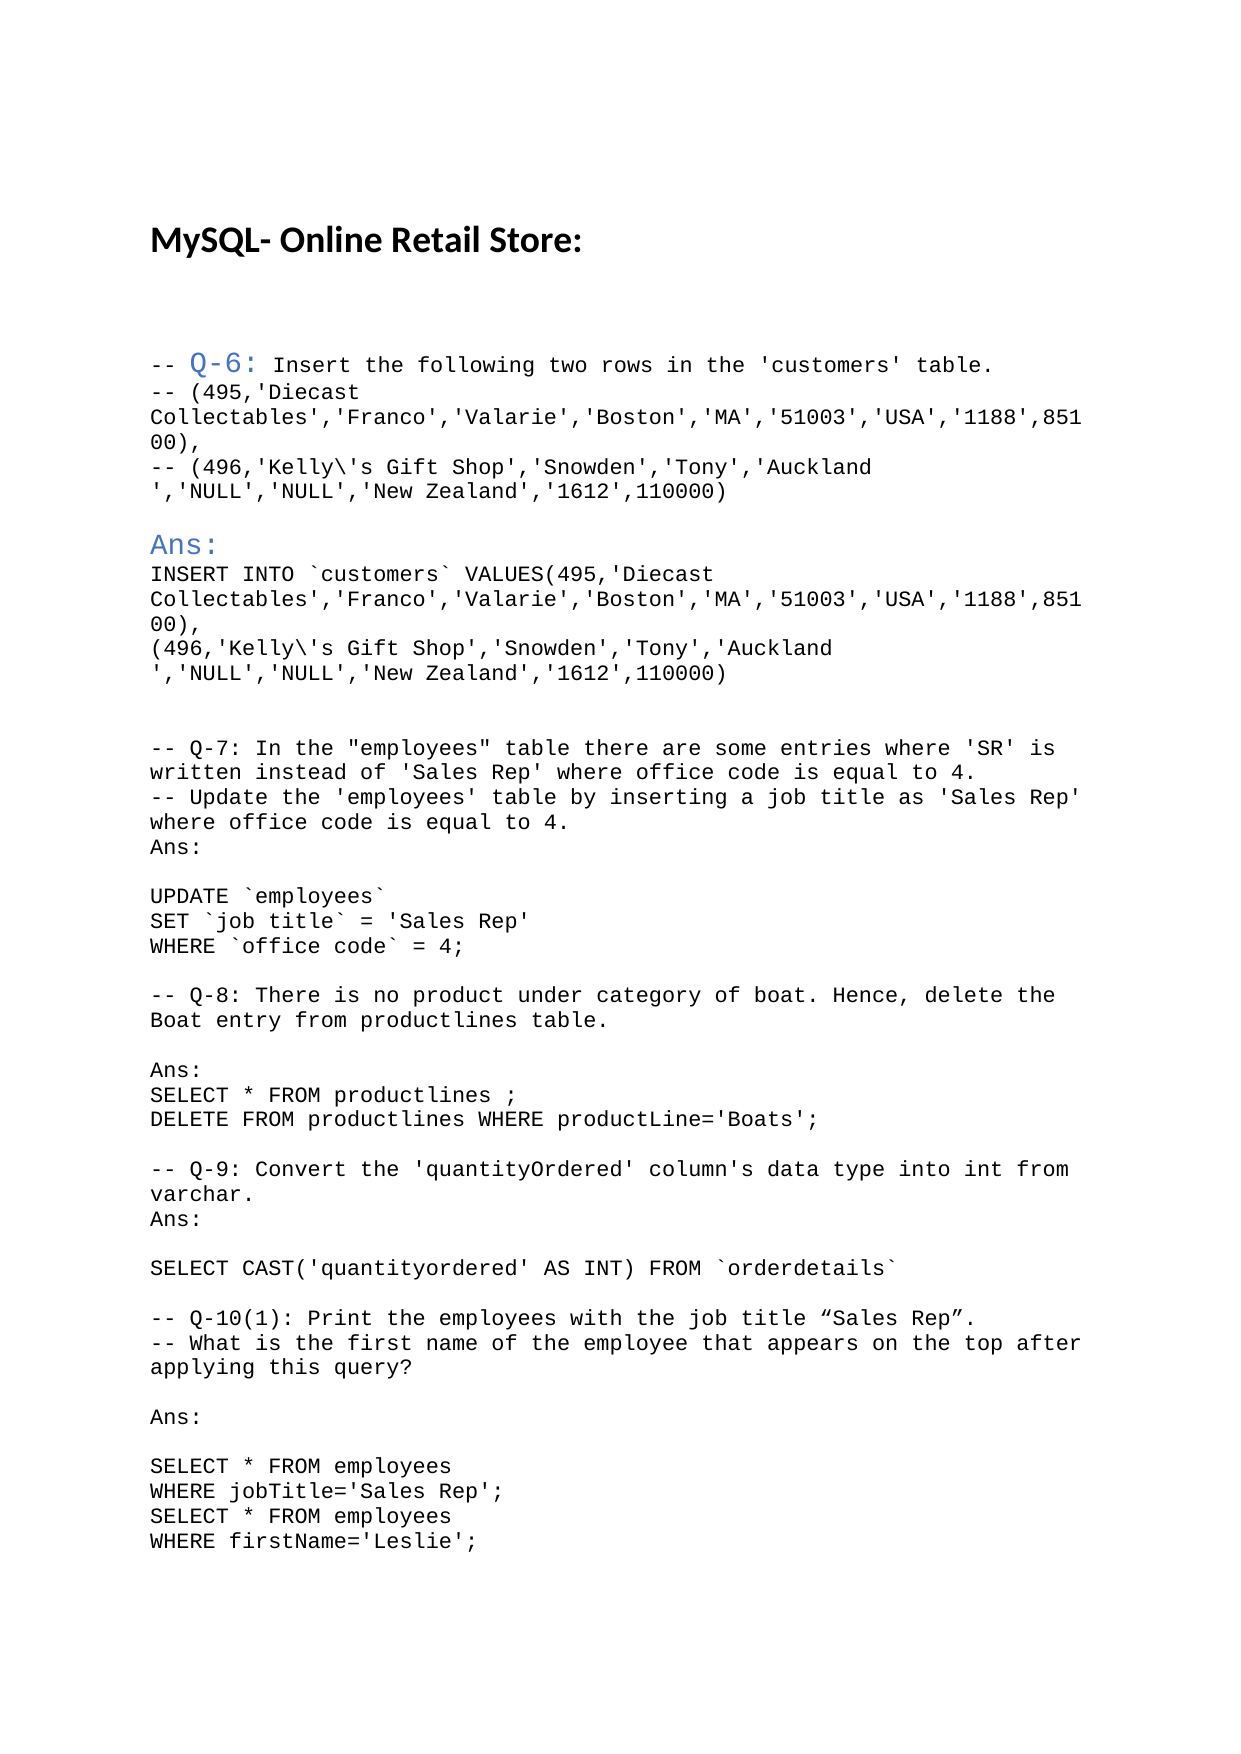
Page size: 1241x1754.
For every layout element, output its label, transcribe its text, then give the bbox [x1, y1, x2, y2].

text Ans: [150, 1406, 1090, 1431]
text -- (495,'Diecast Collectables','Franco','Valarie','Boston','MA','51003','USA','1188',85100), [150, 381, 1090, 456]
text WHERE `office code` = 4; [150, 935, 1090, 960]
text -- What is the first name of the employee that appears on the top after applying this query? [150, 1332, 1090, 1381]
text SELECT * FROM productlines ; [150, 1084, 1090, 1109]
text DELETE FROM productlines WHERE productLine='Boats'; [150, 1109, 1090, 1133]
text -- (496,'Kelly\'s Gift Shop','Snowden','Tony','Auckland ','NULL','NULL','New Zealand','1612',110000) [150, 456, 1090, 505]
text SELECT * FROM employees [150, 1505, 1090, 1530]
text -- Q-10(1): Print the employees with the job title “Sales Rep”. [150, 1307, 1090, 1332]
text SET `job title` = 'Sales Rep' [150, 910, 1090, 935]
text -- Q-9: Convert the 'quantityOrdered' column's data type into int from varchar. [150, 1158, 1090, 1208]
text Ans: [150, 1059, 1090, 1084]
text Ans: [150, 836, 1090, 861]
text Ans: [150, 530, 1090, 563]
text WHERE jobTitle='Sales Rep'; [150, 1481, 1090, 1505]
text SELECT * FROM employees [150, 1456, 1090, 1481]
text INSERT INTO `customers` VALUES(495,'Diecast Collectables','Franco','Valarie','Boston','MA','51003','USA','1188',85100), [150, 563, 1090, 638]
text UPDATE `employees` [150, 886, 1090, 910]
text Ans: [150, 1208, 1090, 1233]
text WHERE firstName='Leslie'; [150, 1530, 1090, 1555]
text SELECT CAST('quantityordered' AS INT) FROM `orderdetails` [150, 1257, 1090, 1282]
text (496,'Kelly\'s Gift Shop','Snowden','Tony','Auckland ','NULL','NULL','New Zealand','1612',110000) [150, 638, 1090, 687]
text -- Q-6: Insert the following two rows in the 'customers' table. [150, 348, 1090, 381]
text -- Update the 'employees' table by inserting a job title as 'Sales Rep' where office code is equal to 4. [150, 786, 1090, 836]
text -- Q-8: There is no product under category of boat. Hence, delete the Boat entry from productlines table. [150, 985, 1090, 1034]
text MySQL- Online Retail Store: [150, 216, 1090, 262]
text -- Q-7: In the "employees" table there are some entries where 'SR' is written instead of 'Sales Rep' where office code is equal to 4. [150, 737, 1090, 786]
